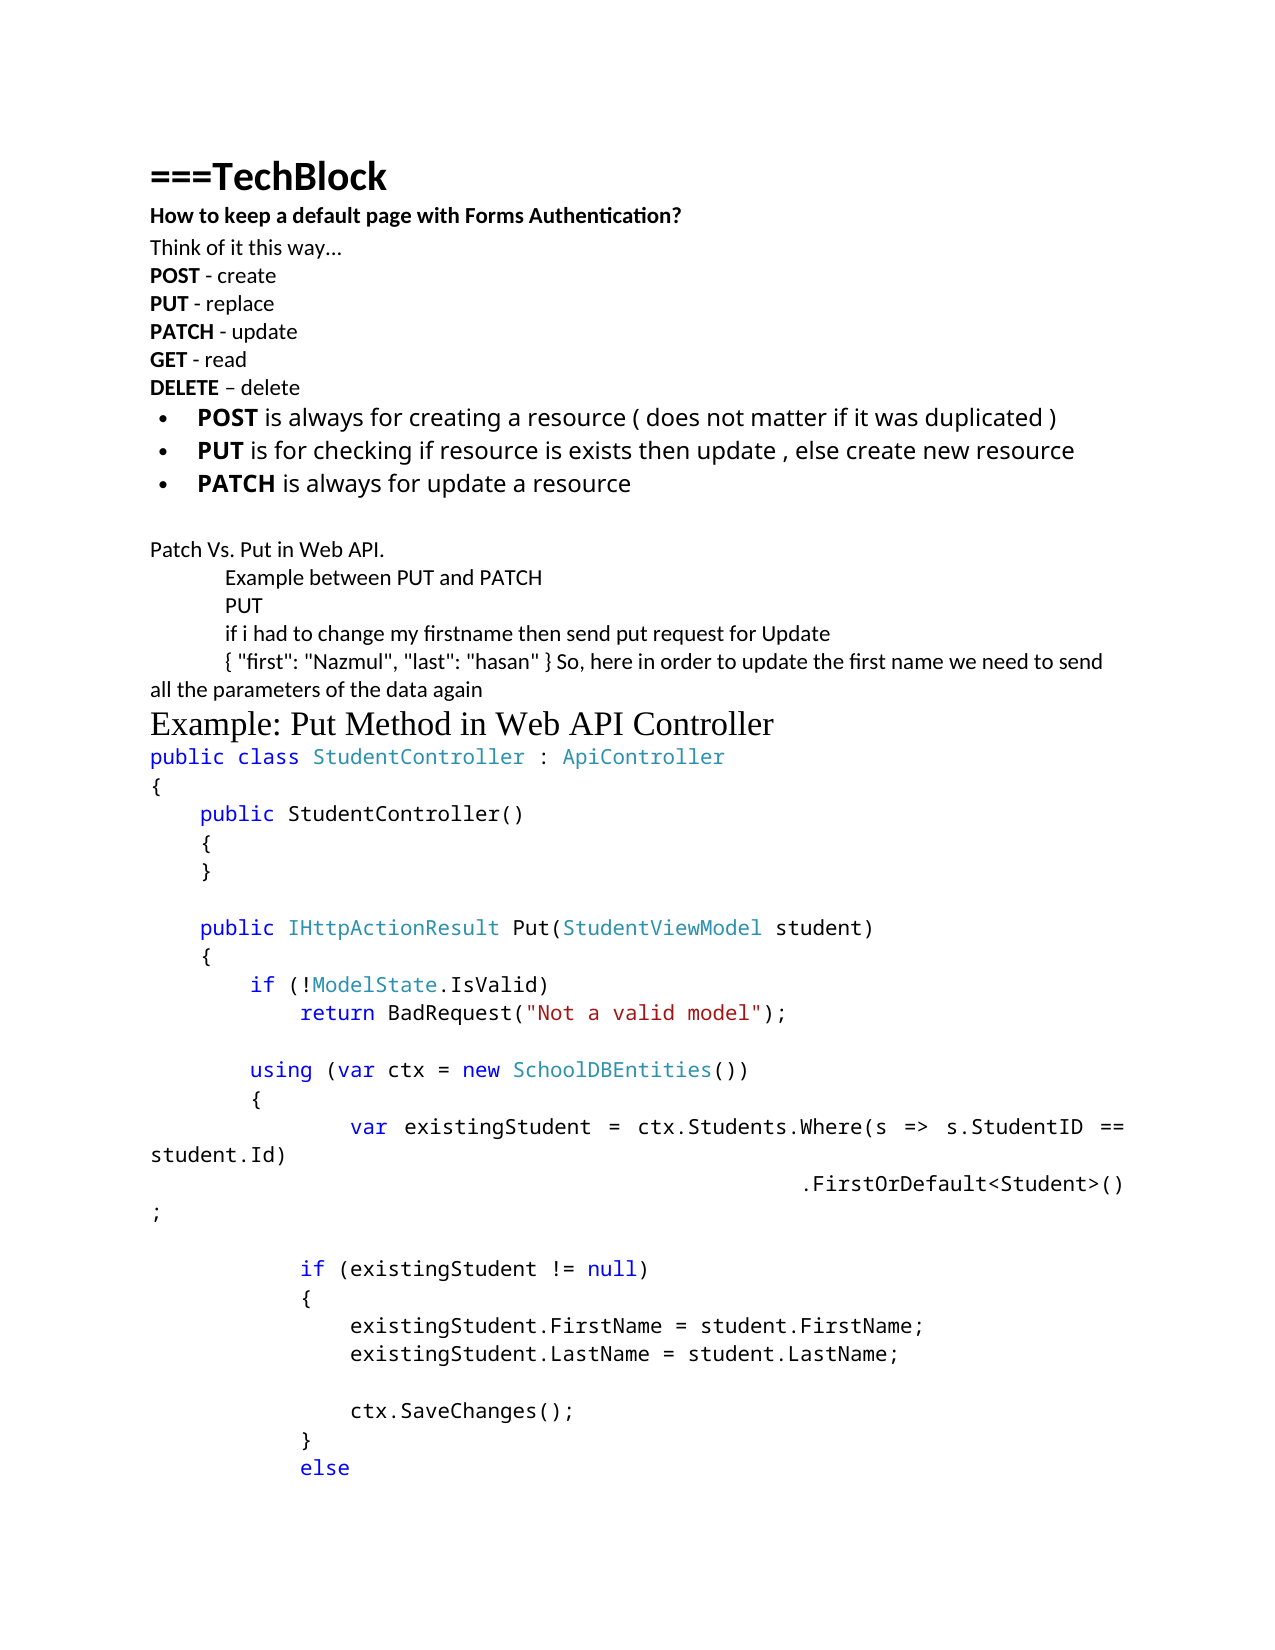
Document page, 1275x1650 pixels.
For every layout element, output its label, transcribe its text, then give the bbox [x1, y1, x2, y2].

text existingStudent.LastName = student.LastName; [150, 1339, 1125, 1368]
text { [150, 1084, 1125, 1112]
text { [150, 771, 1125, 799]
text } [150, 856, 1125, 884]
text DELETE – delete [150, 373, 1125, 401]
text { "first": "Nazmul", "last": "hasan" } So, here in order to update the first name we need to send all the parameters of the data again [150, 647, 1125, 703]
text POST - create [150, 261, 1125, 289]
text if (!ModelState.IsValid) [150, 970, 1125, 998]
subtitle How to keep a default page with Forms Authentication? [150, 201, 1125, 229]
text GET - read [150, 345, 1125, 373]
text ctx.SaveChanges(); [150, 1396, 1125, 1425]
text Think of it this way... [150, 233, 1125, 261]
text Example between PUT and PATCH [150, 563, 1125, 591]
text { [150, 828, 1125, 856]
text if i had to change my firstname then send put request for Update [150, 619, 1125, 647]
text return BadRequest("Not a valid model"); [150, 998, 1125, 1027]
text public IHttpActionResult Put(StudentViewModel student) [150, 913, 1125, 941]
text .FirstOrDefault<Student>(); [150, 1169, 1125, 1226]
text public StudentController() [150, 799, 1125, 828]
text var existingStudent = ctx.Students.Where(s => s.StudentID == student.Id) [150, 1112, 1125, 1169]
text if (existingStudent != null) [150, 1254, 1125, 1283]
text PUT - replace [150, 289, 1125, 317]
text Example: Put Method in Web API Controller [150, 703, 1125, 742]
text } [150, 1425, 1125, 1453]
text Patch Vs. Put in Web API. [150, 535, 1125, 563]
text PUT [150, 591, 1125, 619]
text PATCH - update [150, 317, 1125, 345]
text existingStudent.FirstName = student.FirstName; [150, 1311, 1125, 1339]
text public class StudentController : ApiController [150, 742, 1125, 771]
list POST is always for creating a resource ( does not matter if it was duplicated ) [159, 401, 1125, 434]
text ===TechBlock [150, 150, 1125, 201]
text { [150, 941, 1125, 970]
text using (var ctx = new SchoolDBEntities()) [150, 1055, 1125, 1084]
list PUT is for checking if resource is exists then update , else create new resource [159, 434, 1125, 466]
list PATCH is always for update a resource [159, 466, 1125, 499]
text else [150, 1453, 1125, 1482]
text { [150, 1283, 1125, 1311]
